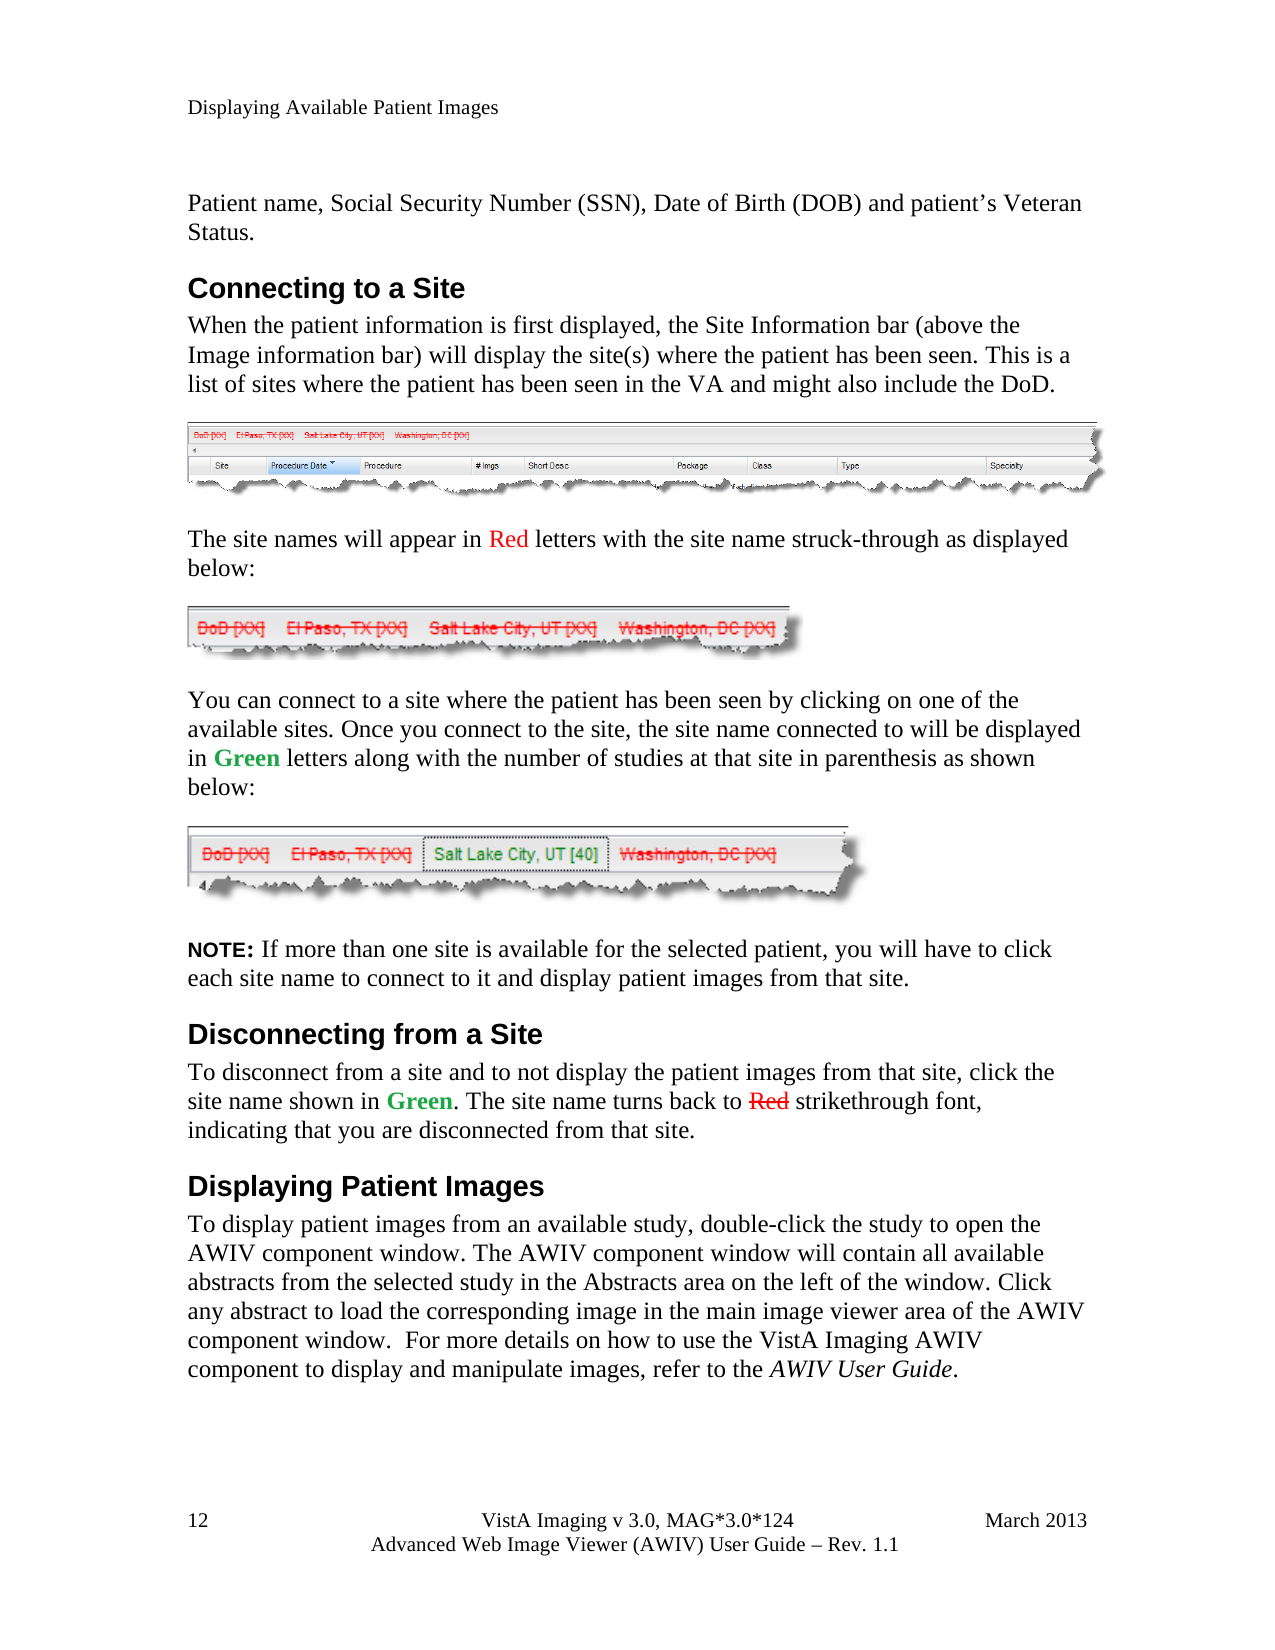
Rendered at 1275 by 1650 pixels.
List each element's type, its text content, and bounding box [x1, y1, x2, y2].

picture [187, 826, 872, 909]
picture [187, 422, 1108, 499]
text Patient name, Social Security Number (SSN), Date of Birth (DOB) and patient’s Veteran Status. [187, 187, 1087, 246]
picture [187, 606, 804, 660]
text When the patient information is first displayed, the Site Information bar (above the Image information bar) will display the site(s) where the patient has been seen. This is a list of sites where the patient has been seen in the VA and might also include the DoD. [187, 310, 1087, 398]
subtitle Displaying Patient Images [187, 1169, 1087, 1202]
text NOTE: If more than one site is available for the selected patient, you will have to click each site name to connect to it and display patient images from that site. [187, 933, 1087, 992]
text To display patient images from an available study, double-click the study to open the AWIV component window. The AWIV component window will contain all available abstracts from the selected study in the Abstracts area on the left of the window. Click any abstract to load the corresponding image in the main image viewer area of the AWIV component window. For more details on how to use the VistA Imaging AWIV component to display and manipulate images, refer to the AWIV User Guide. [187, 1208, 1087, 1383]
text The site names will appear in Red letters with the site name struck-through as displayed below: [187, 524, 1087, 582]
subtitle Disconnecting from a Site [187, 1017, 1087, 1050]
text You can connect to a site where the patient has been seen by clicking on one of the available sites. Once you connect to the site, the site name connected to will be displayed in Green letters along with the number of studies at that site in parenthesis as shown below: [187, 685, 1087, 801]
text To disconnect from a site and to not display the patient images from that site, click the site name shown in Green. The site name turns back to Red strikethrough font, indicating that you are disconnected from that site. [187, 1056, 1087, 1144]
subtitle Connecting to a Site [187, 271, 1087, 304]
